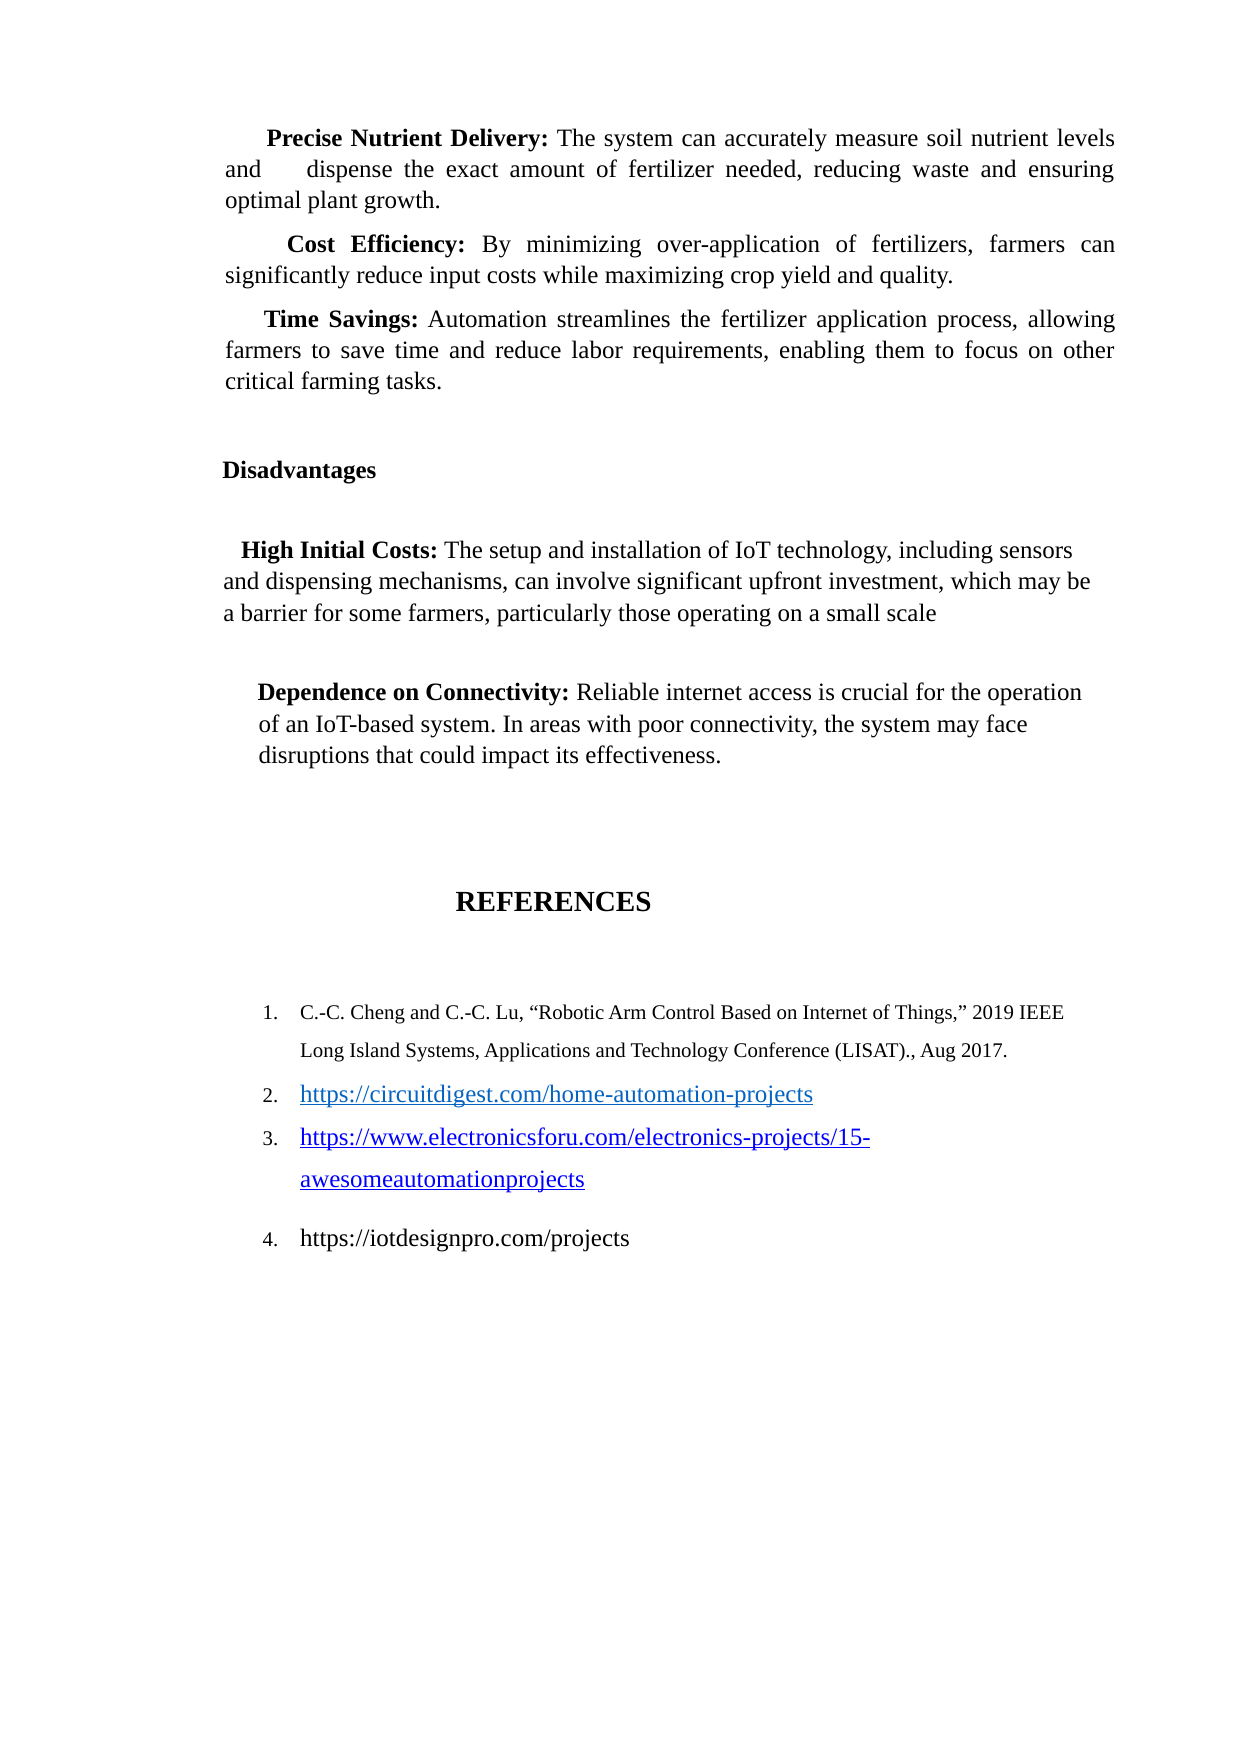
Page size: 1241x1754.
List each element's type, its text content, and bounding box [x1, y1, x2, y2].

text Precise Nutrient Delivery: The system can accurately measure soil nutrient levels and dispense the exact amount of fertilizer needed, reducing waste and ensuring optimal plant growth. [225, 123, 1116, 213]
text Dependence on Connectivity: Reliable internet access is crucial for the operation of an IoT-based system. In areas with poor connectivity, the system may face disruptions that could impact its effectiveness. [257, 677, 1095, 769]
list C.-C. Cheng and C.-C. Lu, “Robotic Arm Control Based on Internet of Things,” 2019 IEEE Long Island Systems, Applications and Technology Conference (LISAT)., Aug 2017. [262, 1000, 1104, 1063]
list https://circuitdigest.com/home-automation-projects [262, 1079, 1104, 1107]
list https://www.electronicsforu.com/electronics-projects/15-awesomeautomationprojects [262, 1122, 1104, 1193]
text Disadvantages [222, 455, 1095, 484]
text High Initial Costs: The setup and installation of IoT technology, including sensors and dispensing mechanisms, can involve significant upfront investment, which may be a barrier for some farmers, particularly those operating on a small scale [222, 535, 1095, 627]
subtitle REFERENCES [222, 884, 1116, 918]
text Time Savings: Automation streamlines the fertilizer application process, allowing farmers to save time and reduce labor requirements, enabling them to focus on other critical farming tasks. [225, 304, 1116, 395]
list https://iotdesignpro.com/projects [262, 1223, 1104, 1252]
text Cost Efficiency: By minimizing over-application of fertilizers, farmers can significantly reduce input costs while maximizing crop yield and quality. [225, 229, 1116, 289]
